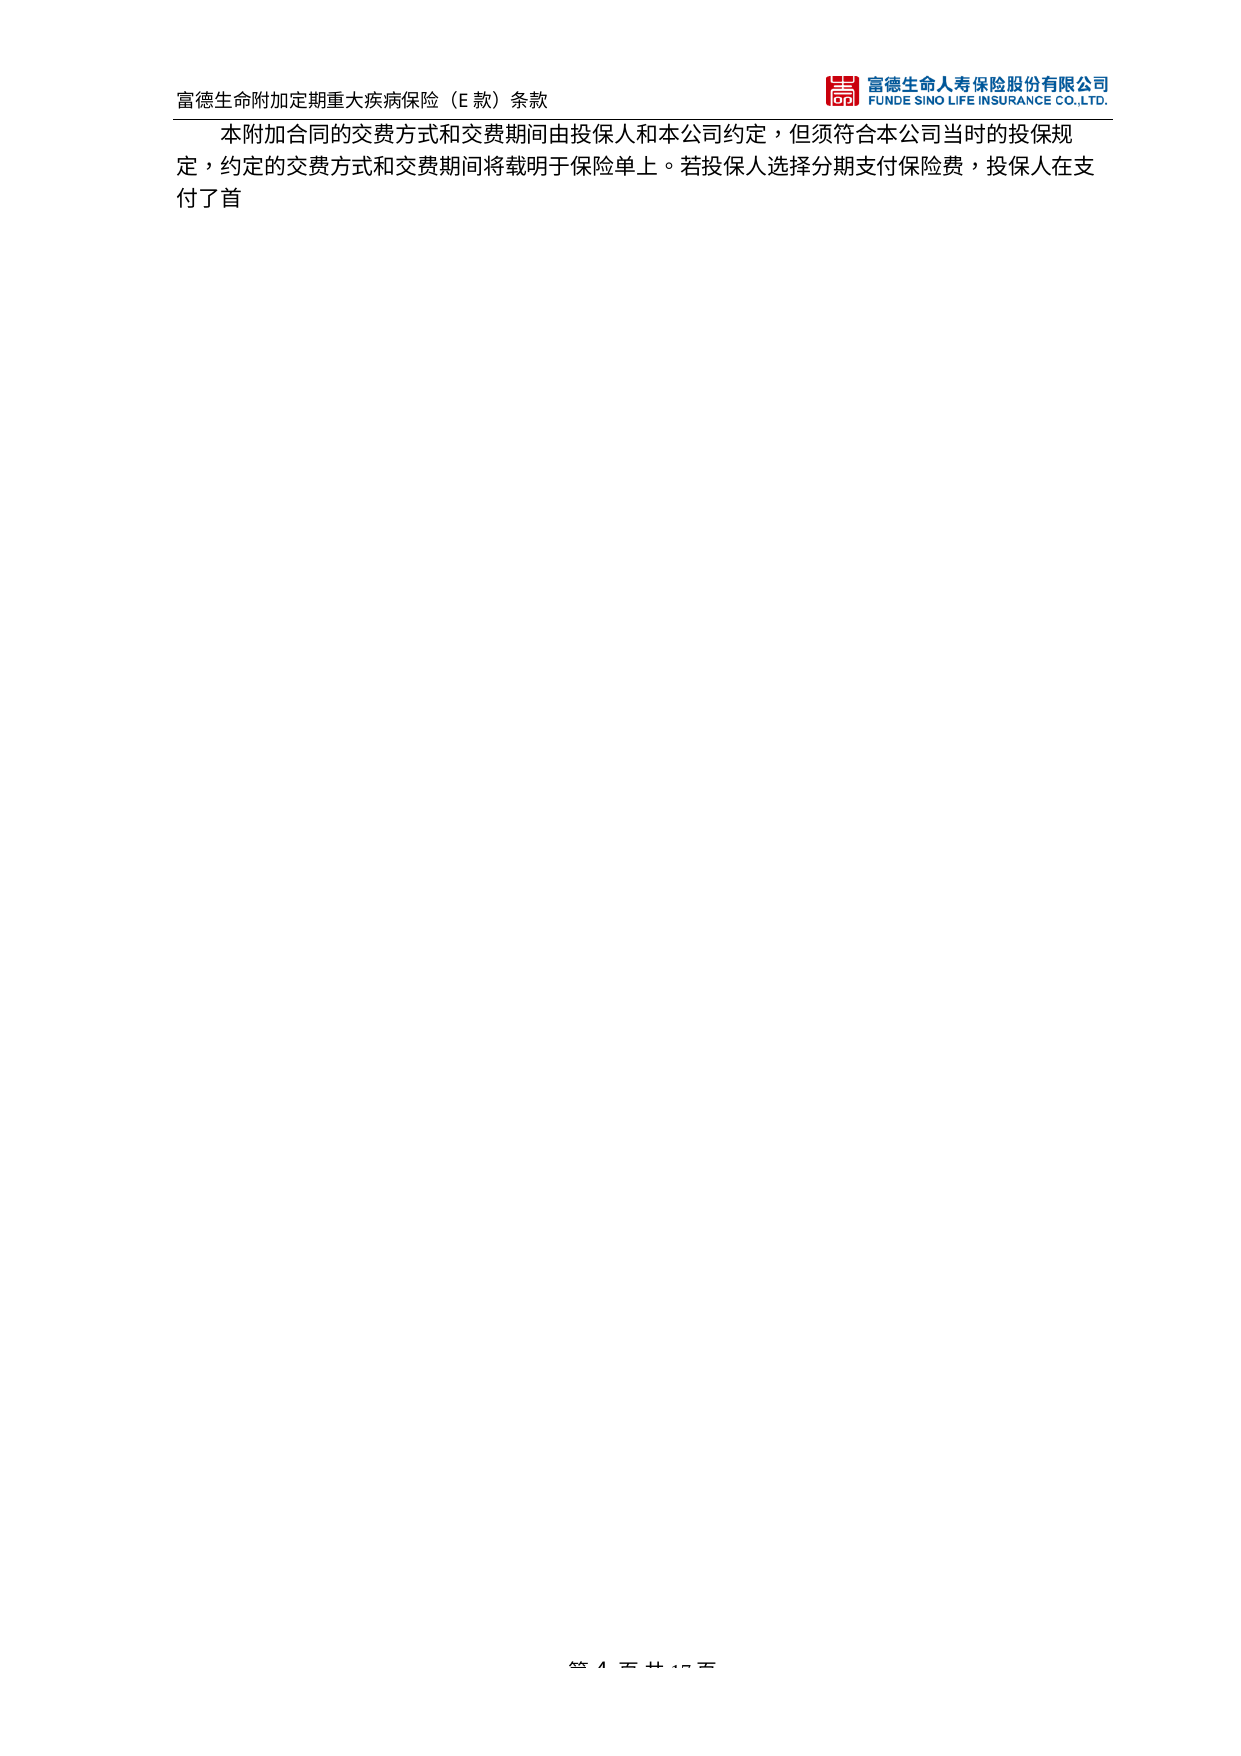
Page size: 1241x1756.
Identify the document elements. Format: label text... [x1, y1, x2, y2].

picture [825, 73, 1108, 107]
text 本附加合同的交费方式和交费期间由投保人和本公司约定，但须符合本公司当时的投保规定，约定的交费方式和交费期间将载明于保险单上。若投保人选择分期支付保险费，投保人在支付了首 [177, 119, 1117, 213]
